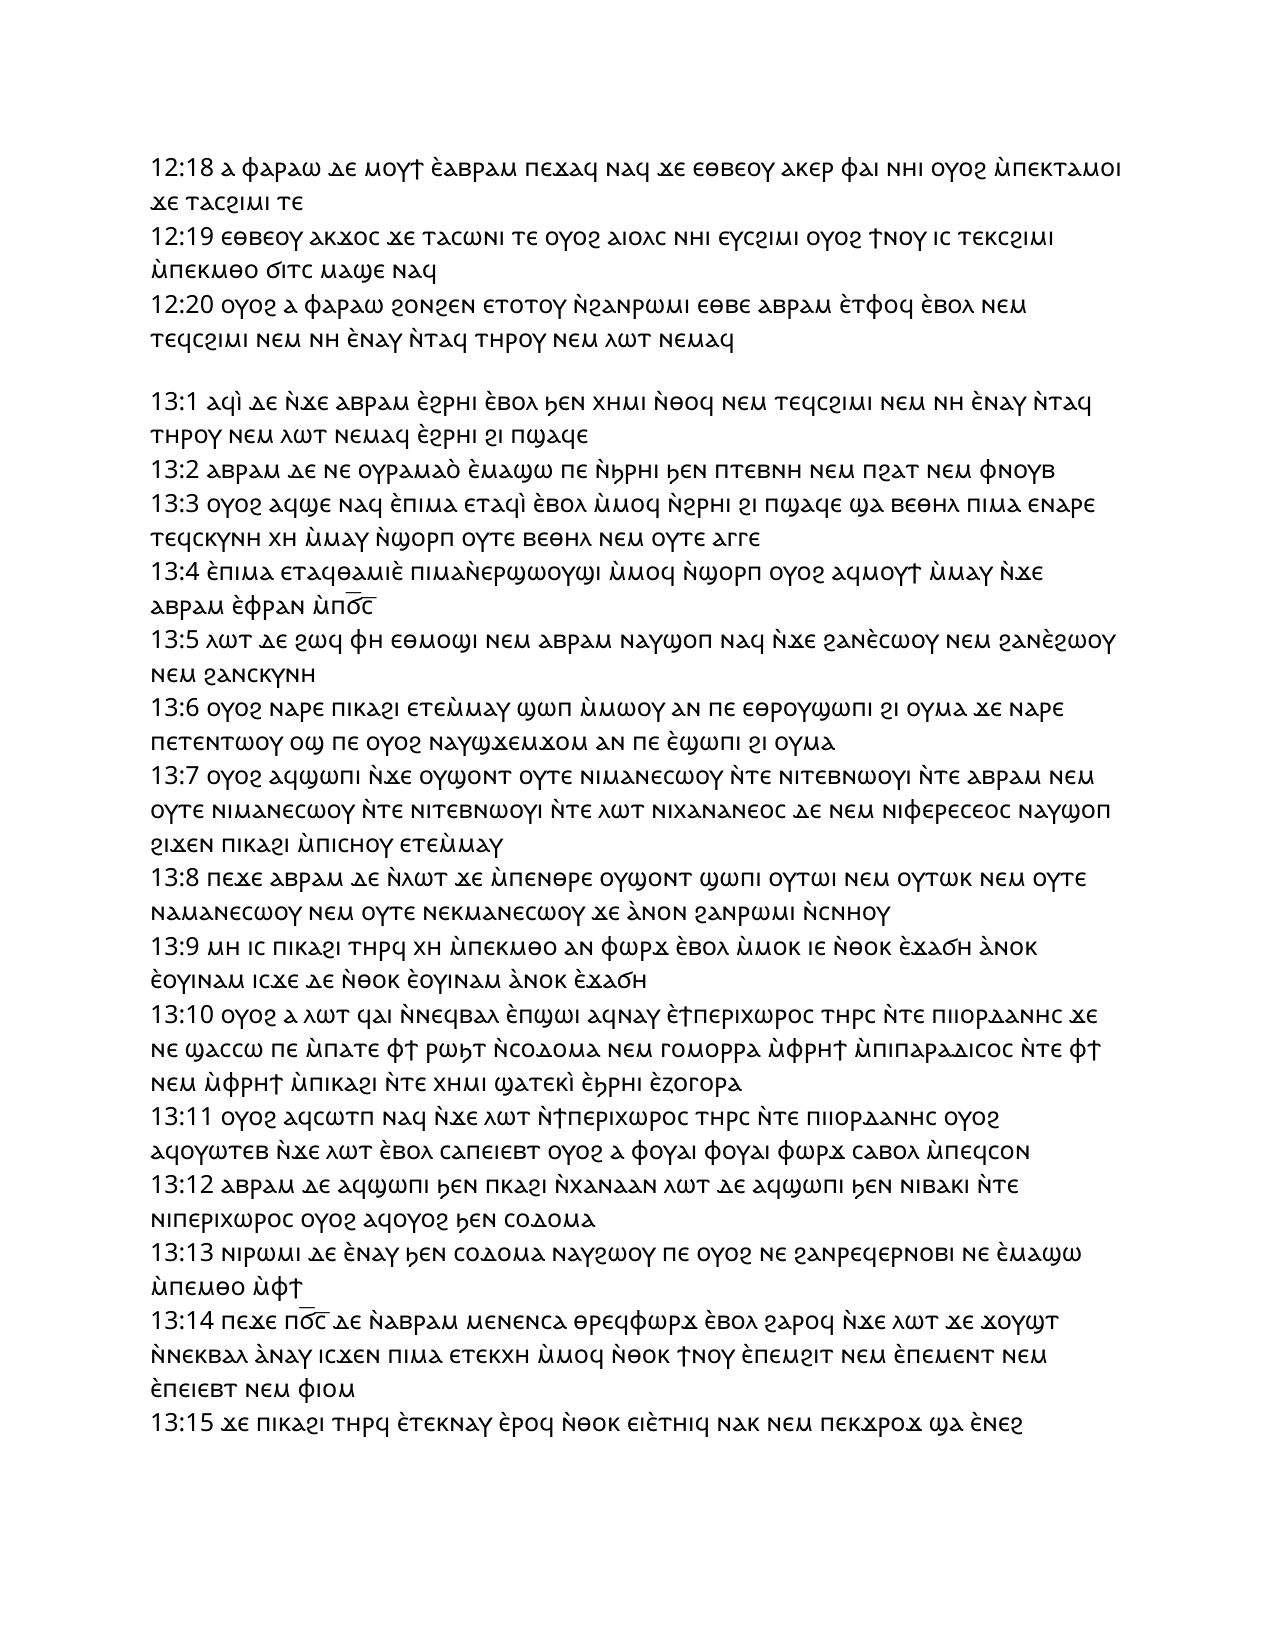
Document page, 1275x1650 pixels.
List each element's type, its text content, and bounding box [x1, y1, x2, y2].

text 13:2 ⲁⲃⲣⲁⲙ ⲇⲉ ⲛⲉ ⲟⲩⲣⲁⲙⲁⲟ̀ ⲉ̀ⲙⲁϣⲱ ⲡⲉ ⲛ̀ϧⲣⲏⲓ ϧⲉⲛ ⲡⲧⲉⲃⲛⲏ ⲛⲉⲙ ⲡϩⲁⲧ ⲛⲉⲙ ⲫⲛⲟⲩⲃ [150, 451, 1125, 485]
text 12:19 ⲉⲑⲃⲉⲟⲩ ⲁⲕϫⲟⲥ ϫⲉ ⲧⲁⲥⲱⲛⲓ ⲧⲉ ⲟⲩⲟϩ ⲁⲓⲟⲗⲥ ⲛⲏⲓ ⲉⲩⲥϩⲓⲙⲓ ⲟⲩⲟϩ ϯⲛⲟⲩ ⲓⲥ ⲧⲉⲕⲥϩⲓⲙⲓ ⲙ̀ⲡⲉⲕⲙⲑⲟ ϭⲓⲧⲥ ⲙⲁϣⲉ ⲛⲁϥ [150, 218, 1125, 286]
text 13:5 ⲗⲱⲧ ⲇⲉ ϩⲱϥ ⲫⲏ ⲉⲑⲙⲟϣⲓ ⲛⲉⲙ ⲁⲃⲣⲁⲙ ⲛⲁⲩϣⲟⲡ ⲛⲁϥ ⲛ̀ϫⲉ ϩⲁⲛⲉ̀ⲥⲱⲟⲩ ⲛⲉⲙ ϩⲁⲛⲉ̀ϩⲱⲟⲩ ⲛⲉⲙ ϩⲁⲛⲥⲕⲩⲛⲏ [150, 622, 1125, 690]
text 13:15 ϫⲉ ⲡⲓⲕⲁϩⲓ ⲧⲏⲣϥ ⲉ̀ⲧⲉⲕⲛⲁⲩ ⲉ̀ⲣⲟϥ ⲛ̀ⲑⲟⲕ ⲉⲓⲉ̀ⲧⲏⲓϥ ⲛⲁⲕ ⲛⲉⲙ ⲡⲉⲕϫⲣⲟϫ ϣⲁ ⲉ̀ⲛⲉϩ [150, 1405, 1125, 1439]
text 12:20 ⲟⲩⲟϩ ⲁ ⲫⲁⲣⲁⲱ ϩⲟⲛϩⲉⲛ ⲉⲧⲟⲧⲟⲩ ⲛ̀ϩⲁⲛⲣⲱⲙⲓ ⲉⲑⲃⲉ ⲁⲃⲣⲁⲙ ⲉ̀ⲧⲫⲟϥ ⲉ̀ⲃⲟⲗ ⲛⲉⲙ ⲧⲉϥⲥϩⲓⲙⲓ ⲛⲉⲙ ⲛⲏ ⲉ̀ⲛⲁⲩ ⲛ̀ⲧⲁϥ ⲧⲏⲣⲟⲩ ⲛⲉⲙ ⲗⲱⲧ ⲛⲉⲙⲁϥ [150, 286, 1125, 354]
text 13:7 ⲟⲩⲟϩ ⲁϥϣⲱⲡⲓ ⲛ̀ϫⲉ ⲟⲩϣⲟⲛⲧ ⲟⲩⲧⲉ ⲛⲓⲙⲁⲛⲉⲥⲱⲟⲩ ⲛ̀ⲧⲉ ⲛⲓⲧⲉⲃⲛⲱⲟⲩⲓ ⲛ̀ⲧⲉ ⲁⲃⲣⲁⲙ ⲛⲉⲙ ⲟⲩⲧⲉ ⲛⲓⲙⲁⲛⲉⲥⲱⲟⲩ ⲛ̀ⲧⲉ ⲛⲓⲧⲉⲃⲛⲱⲟⲩⲓ ⲛ̀ⲧⲉ ⲗⲱⲧ ⲛⲓⲭⲁⲛⲁⲛⲉⲟⲥ ⲇⲉ ⲛⲉⲙ ⲛⲓⲫⲉⲣⲉⲥⲉⲟⲥ ⲛⲁⲩϣⲟⲡ ϩⲓϫⲉⲛ ⲡⲓⲕⲁϩⲓ ⲙ̀ⲡⲓⲥⲏⲟⲩ ⲉⲧⲉⲙ̀ⲙⲁⲩ [150, 758, 1125, 860]
text 13:14 ⲡⲉϫⲉ ⲡϭ̅ⲥ̅ ⲇⲉ ⲛ̀ⲁⲃⲣⲁⲙ ⲙⲉⲛⲉⲛⲥⲁ ⲑⲣⲉϥⲫⲱⲣϫ ⲉ̀ⲃⲟⲗ ϩⲁⲣⲟϥ ⲛ̀ϫⲉ ⲗⲱⲧ ϫⲉ ϫⲟⲩϣⲧ ⲛ̀ⲛⲉⲕⲃⲁⲗ ⲁ̀ⲛⲁⲩ ⲓⲥϫⲉⲛ ⲡⲓⲙⲁ ⲉⲧⲉⲕⲭⲏ ⲙ̀ⲙⲟϥ ⲛ̀ⲑⲟⲕ ϯⲛⲟⲩ ⲉ̀ⲡⲉⲙϩⲓⲧ ⲛⲉⲙ ⲉ̀ⲡⲉⲙⲉⲛⲧ ⲛⲉⲙ ⲉ̀ⲡⲉⲓⲉⲃⲧ ⲛⲉⲙ ⲫⲓⲟⲙ [150, 1303, 1125, 1405]
text 13:6 ⲟⲩⲟϩ ⲛⲁⲣⲉ ⲡⲓⲕⲁϩⲓ ⲉⲧⲉⲙ̀ⲙⲁⲩ ϣⲱⲡ ⲙ̀ⲙⲱⲟⲩ ⲁⲛ ⲡⲉ ⲉⲑⲣⲟⲩϣⲱⲡⲓ ϩⲓ ⲟⲩⲙⲁ ϫⲉ ⲛⲁⲣⲉ ⲡⲉⲧⲉⲛⲧⲱⲟⲩ ⲟϣ ⲡⲉ ⲟⲩⲟϩ ⲛⲁⲩϣϫⲉⲙϫⲟⲙ ⲁⲛ ⲡⲉ ⲉ̀ϣⲱⲡⲓ ϩⲓ ⲟⲩⲙⲁ [150, 690, 1125, 758]
text 13:4 ⲉ̀ⲡⲓⲙⲁ ⲉⲧⲁϥⲑⲁⲙⲓⲉ̀ ⲡⲓⲙⲁⲛ̀ⲉⲣϣⲱⲟⲩϣⲓ ⲙ̀ⲙⲟϥ ⲛ̀ϣⲟⲣⲡ ⲟⲩⲟϩ ⲁϥⲙⲟⲩϯ ⲙ̀ⲙⲁⲩ ⲛ̀ϫⲉ ⲁⲃⲣⲁⲙ ⲉ̀ⲫⲣⲁⲛ ⲙ̀ⲡϭ̅ⲥ̅ [150, 553, 1125, 622]
text 13:3 ⲟⲩⲟϩ ⲁϥϣⲉ ⲛⲁϥ ⲉ̀ⲡⲓⲙⲁ ⲉⲧⲁϥⲓ̀ ⲉ̀ⲃⲟⲗ ⲙ̀ⲙⲟϥ ⲛ̀ϩⲣⲏⲓ ϩⲓ ⲡϣⲁϥⲉ ϣⲁ ⲃⲉⲑⲏⲗ ⲡⲓⲙⲁ ⲉⲛⲁⲣⲉ ⲧⲉϥⲥⲕⲩⲛⲏ ⲭⲏ ⲙ̀ⲙⲁⲩ ⲛ̀ϣⲟⲣⲡ ⲟⲩⲧⲉ ⲃⲉⲑⲏⲗ ⲛⲉⲙ ⲟⲩⲧⲉ ⲁⲅⲅⲉ [150, 485, 1125, 553]
text 13:12 ⲁⲃⲣⲁⲙ ⲇⲉ ⲁϥϣⲱⲡⲓ ϧⲉⲛ ⲡⲕⲁϩⲓ ⲛ̀ⲭⲁⲛⲁⲁⲛ ⲗⲱⲧ ⲇⲉ ⲁϥϣⲱⲡⲓ ϧⲉⲛ ⲛⲓⲃⲁⲕⲓ ⲛ̀ⲧⲉ ⲛⲓⲡⲉⲣⲓⲭⲱⲣⲟⲥ ⲟⲩⲟϩ ⲁϥⲟⲩⲟϩ ϧⲉⲛ ⲥⲟⲇⲟⲙⲁ [150, 1167, 1125, 1235]
text 13:10 ⲟⲩⲟϩ ⲁ ⲗⲱⲧ ϥⲁⲓ ⲛ̀ⲛⲉϥⲃⲁⲗ ⲉ̀ⲡϣⲱⲓ ⲁϥⲛⲁⲩ ⲉ̀ϯⲡⲉⲣⲓⲭⲱⲣⲟⲥ ⲧⲏⲣⲥ ⲛ̀ⲧⲉ ⲡⲓⲓⲟⲣⲇⲁⲛⲏⲥ ϫⲉ ⲛⲉ ϣⲁⲥⲥⲱ ⲡⲉ ⲙ̀ⲡⲁⲧⲉ ⲫϯ ⲣⲱϧⲧ ⲛ̀ⲥⲟⲇⲟⲙⲁ ⲛⲉⲙ ⲅⲟⲙⲟⲣⲣⲁ ⲙ̀ⲫⲣⲏϯ ⲙ̀ⲡⲓⲡⲁⲣⲁⲇⲓⲥⲟⲥ ⲛ̀ⲧⲉ ⲫϯ ⲛⲉⲙ ⲙ̀ⲫⲣⲏϯ ⲙ̀ⲡⲓⲕⲁϩⲓ ⲛ̀ⲧⲉ ⲭⲏⲙⲓ ϣⲁⲧⲉⲕⲓ̀ ⲉ̀ϧⲣⲏⲓ ⲉ̀ⲍⲟⲅⲟⲣⲁ [150, 996, 1125, 1098]
text 13:11 ⲟⲩⲟϩ ⲁϥⲥⲱⲧⲡ ⲛⲁϥ ⲛ̀ϫⲉ ⲗⲱⲧ ⲛ̀ϯⲡⲉⲣⲓⲭⲱⲣⲟⲥ ⲧⲏⲣⲥ ⲛ̀ⲧⲉ ⲡⲓⲓⲟⲣⲇⲁⲛⲏⲥ ⲟⲩⲟϩ ⲁϥⲟⲩⲱⲧⲉⲃ ⲛ̀ϫⲉ ⲗⲱⲧ ⲉ̀ⲃⲟⲗ ⲥⲁⲡⲉⲓⲉⲃⲧ ⲟⲩⲟϩ ⲁ ⲫⲟⲩⲁⲓ ⲫⲟⲩⲁⲓ ⲫⲱⲣϫ ⲥⲁⲃⲟⲗ ⲙ̀ⲡⲉϥⲥⲟⲛ [150, 1098, 1125, 1167]
text 12:18 ⲁ ⲫⲁⲣⲁⲱ ⲇⲉ ⲙⲟⲩϯ ⲉ̀ⲁⲃⲣⲁⲙ ⲡⲉϫⲁϥ ⲛⲁϥ ϫⲉ ⲉⲑⲃⲉⲟⲩ ⲁⲕⲉⲣ ⲫⲁⲓ ⲛⲏⲓ ⲟⲩⲟϩ ⲙ̀ⲡⲉⲕⲧⲁⲙⲟⲓ ϫⲉ ⲧⲁⲥϩⲓⲙⲓ ⲧⲉ [150, 150, 1125, 218]
text 13:8 ⲡⲉϫⲉ ⲁⲃⲣⲁⲙ ⲇⲉ ⲛ̀ⲗⲱⲧ ϫⲉ ⲙ̀ⲡⲉⲛⲑⲣⲉ ⲟⲩϣⲟⲛⲧ ϣⲱⲡⲓ ⲟⲩⲧⲱⲓ ⲛⲉⲙ ⲟⲩⲧⲱⲕ ⲛⲉⲙ ⲟⲩⲧⲉ ⲛⲁⲙⲁⲛⲉⲥⲱⲟⲩ ⲛⲉⲙ ⲟⲩⲧⲉ ⲛⲉⲕⲙⲁⲛⲉⲥⲱⲟⲩ ϫⲉ ⲁ̀ⲛⲟⲛ ϩⲁⲛⲣⲱⲙⲓ ⲛ̀ⲥⲛⲏⲟⲩ [150, 860, 1125, 928]
text 13:9 ⲙⲏ ⲓⲥ ⲡⲓⲕⲁϩⲓ ⲧⲏⲣϥ ⲭⲏ ⲙ̀ⲡⲉⲕⲙⲑⲟ ⲁⲛ ⲫⲱⲣϫ ⲉ̀ⲃⲟⲗ ⲙ̀ⲙⲟⲕ ⲓⲉ ⲛ̀ⲑⲟⲕ ⲉ̀ϫⲁϭⲏ ⲁ̀ⲛⲟⲕ ⲉ̀ⲟⲩⲓⲛⲁⲙ ⲓⲥϫⲉ ⲇⲉ ⲛ̀ⲑⲟⲕ ⲉ̀ⲟⲩⲓⲛⲁⲙ ⲁ̀ⲛⲟⲕ ⲉ̀ϫⲁϭⲏ [150, 928, 1125, 996]
text 13:13 ⲛⲓⲣⲱⲙⲓ ⲇⲉ ⲉ̀ⲛⲁⲩ ϧⲉⲛ ⲥⲟⲇⲟⲙⲁ ⲛⲁⲩϩⲱⲟⲩ ⲡⲉ ⲟⲩⲟϩ ⲛⲉ ϩⲁⲛⲣⲉϥⲉⲣⲛⲟⲃⲓ ⲛⲉ ⲉ̀ⲙⲁϣⲱ ⲙ̀ⲡⲉⲙⲑⲟ ⲙ̀ⲫϯ [150, 1235, 1125, 1303]
text 13:1 ⲁϥⲓ̀ ⲇⲉ ⲛ̀ϫⲉ ⲁⲃⲣⲁⲙ ⲉ̀ϩⲣⲏⲓ ⲉ̀ⲃⲟⲗ ϧⲉⲛ ⲭⲏⲙⲓ ⲛ̀ⲑⲟϥ ⲛⲉⲙ ⲧⲉϥⲥϩⲓⲙⲓ ⲛⲉⲙ ⲛⲏ ⲉ̀ⲛⲁⲩ ⲛ̀ⲧⲁϥ ⲧⲏⲣⲟⲩ ⲛⲉⲙ ⲗⲱⲧ ⲛⲉⲙⲁϥ ⲉ̀ϩⲣⲏⲓ ϩⲓ ⲡϣⲁϥⲉ [150, 383, 1125, 451]
